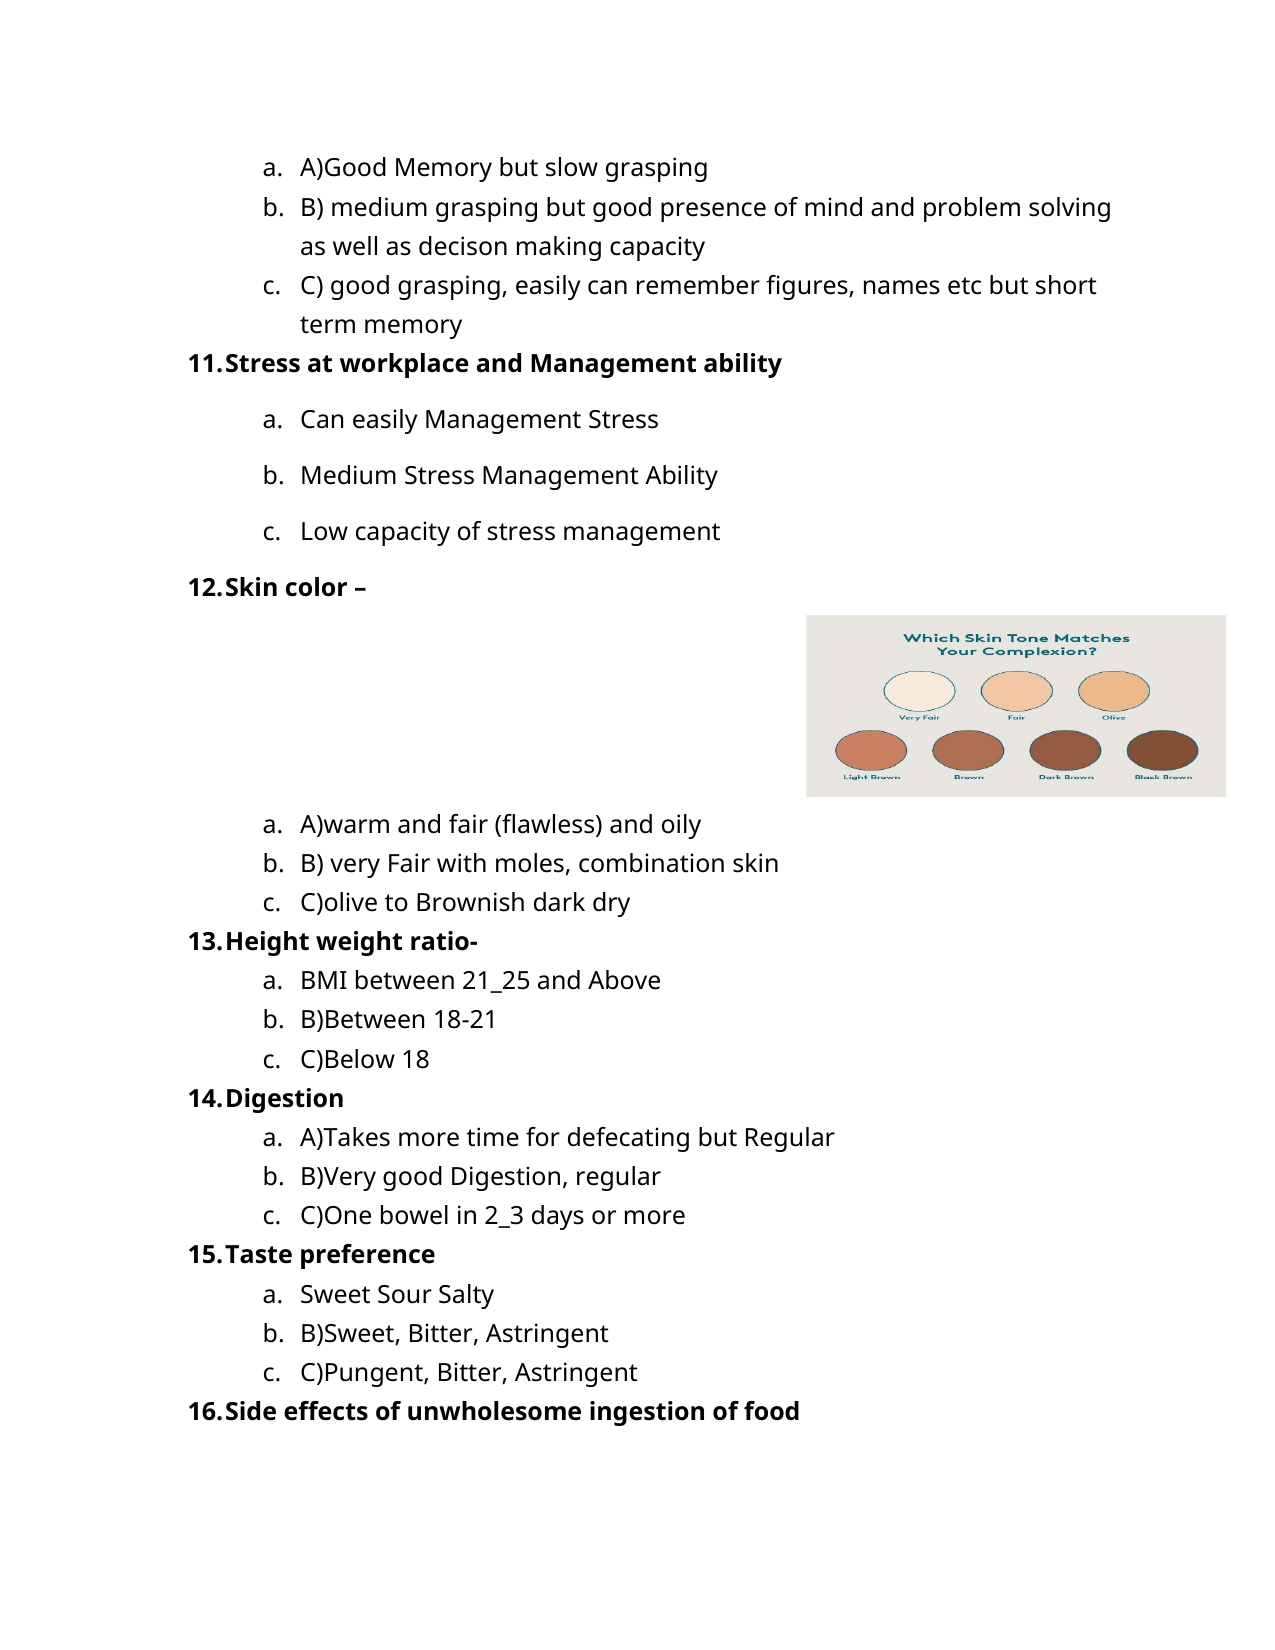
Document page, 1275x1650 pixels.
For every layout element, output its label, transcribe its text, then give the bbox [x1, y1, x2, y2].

list Stress at workplace and Management ability [187, 346, 1125, 380]
list Taste preference [187, 1237, 1125, 1271]
list Low capacity of stress management [262, 513, 1125, 547]
list B)Very good Digestion, regular [262, 1159, 1125, 1193]
picture [806, 615, 1227, 797]
list C) good grasping, easily can remember figures, names etc but short term memory [262, 267, 1125, 341]
list B) medium grasping but good presence of mind and problem solving as well as decison making capacity [262, 189, 1125, 262]
list A)Good Memory but slow grasping [262, 150, 1125, 184]
list Medium Stress Management Ability [262, 457, 1125, 492]
list B) very Fair with moles, combination skin [262, 846, 1125, 879]
list B)Sweet, Bitter, Astringent [262, 1316, 1125, 1349]
list Sweet Sour Salty [262, 1276, 1125, 1310]
list BMI between 21_25 and Above [262, 963, 1125, 997]
list Height weight ratio- [187, 924, 1125, 958]
list Digestion [187, 1081, 1125, 1114]
list C)Pungent, Bitter, Astringent [262, 1355, 1125, 1389]
list B)Between 18-21 [262, 1002, 1125, 1036]
list C)Below 18 [262, 1041, 1125, 1075]
list C)olive to Brownish dark dry [262, 885, 1125, 919]
list A)warm and fair (flawless) and oily [262, 608, 1125, 840]
list Side effects of unwholesome ingestion of food [187, 1394, 1125, 1428]
list Skin color – [187, 569, 1125, 603]
list C)One bowel in 2_3 days or more [262, 1198, 1125, 1232]
list Can easily Management Stress [262, 402, 1125, 436]
list A)Takes more time for defecating but Regular [262, 1120, 1125, 1154]
